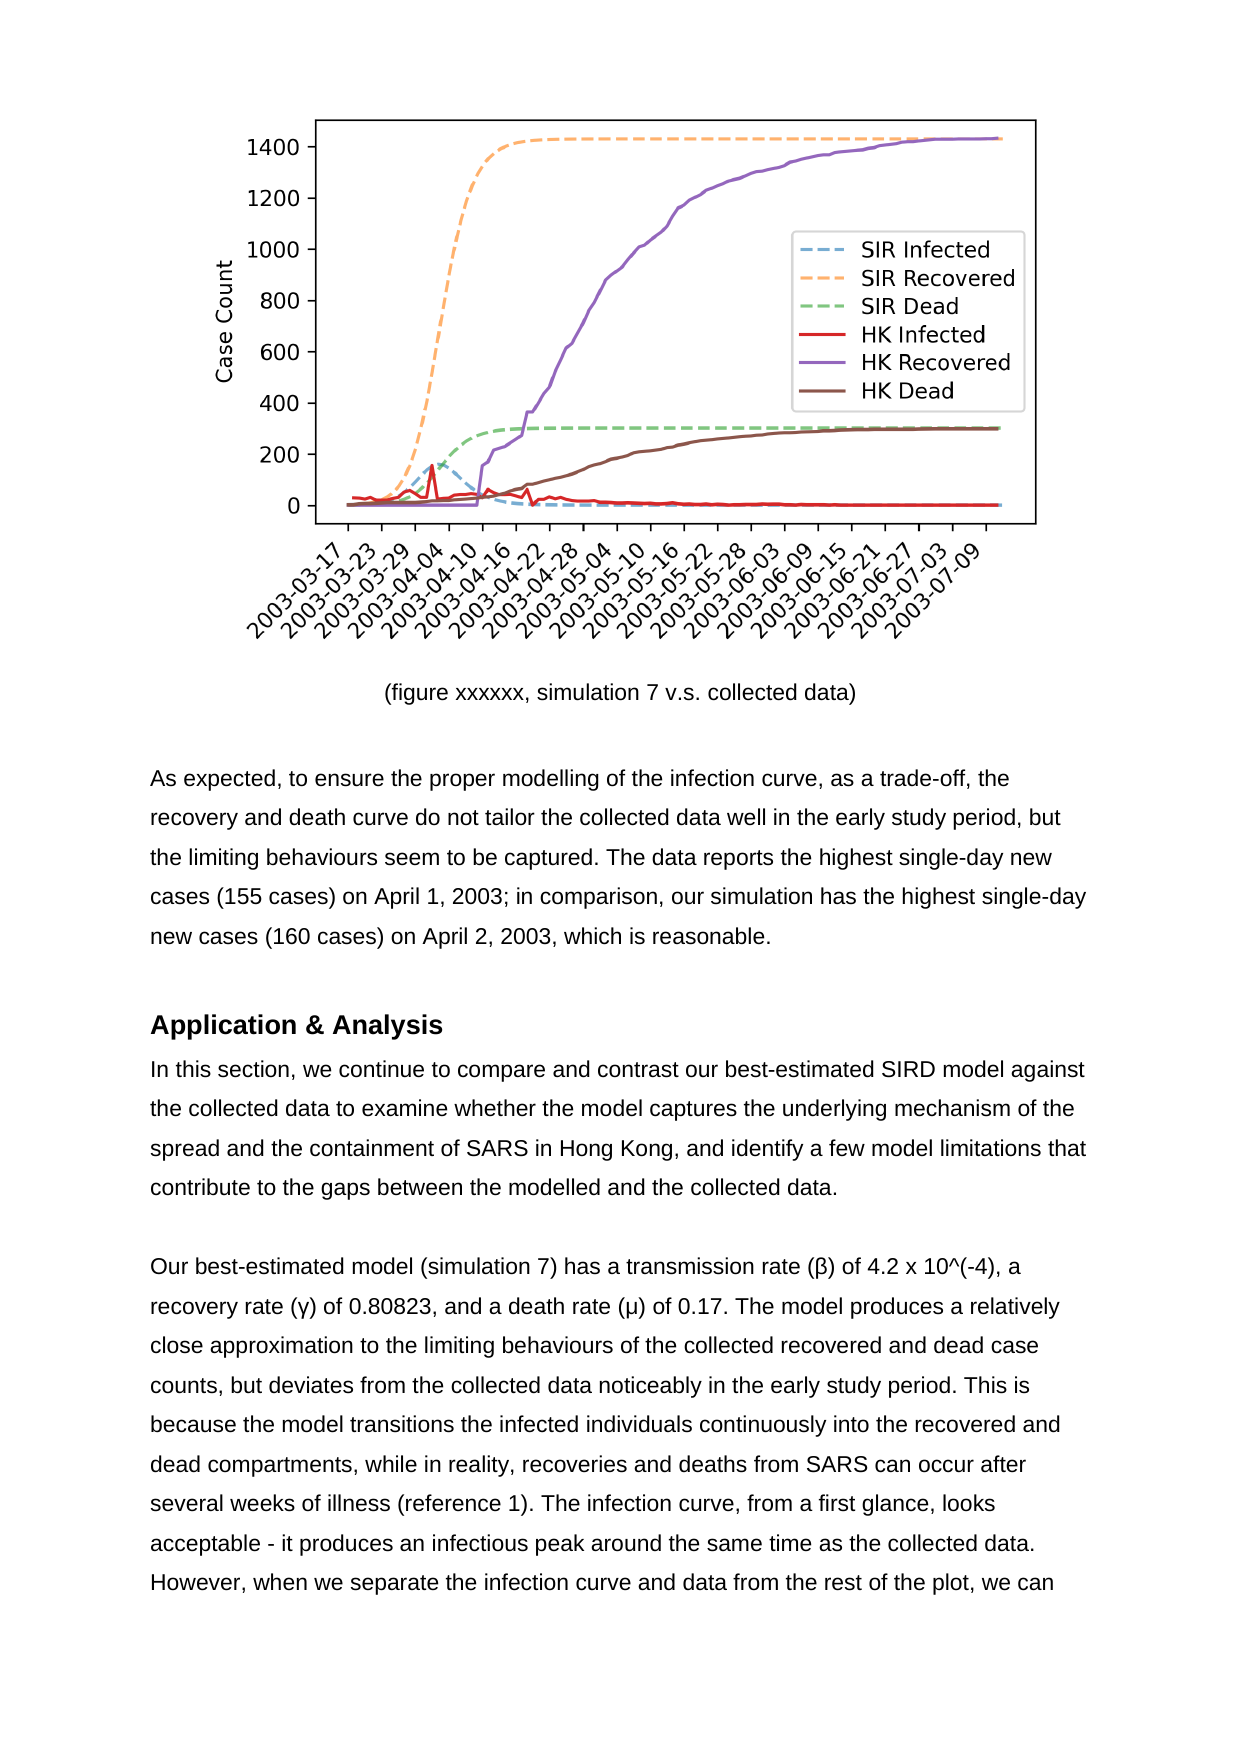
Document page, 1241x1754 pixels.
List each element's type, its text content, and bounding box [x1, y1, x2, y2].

text In this section, we continue to compare and contrast our best-estimated SIRD model against the collected data to examine whether the model captures the underlying mechanism of the spread and the containment of SARS in Hong Kong, and identify a few model limitations that contribute to the gaps between the modelled and the collected data. [150, 1056, 1090, 1201]
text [150, 1253, 1090, 1596]
text As expected, to ensure the proper modelling of the infection curve, as a trade-off, the recovery and death curve do not tailor the collected data well in the early study period, but the limiting behaviours seem to be captured. The data reports the highest single-day new cases (155 cases) on April 1, 2003; in comparison, our simulation has the highest single-day new cases (160 cases) on April 2, 2003, which is reasonable. [150, 765, 1090, 949]
picture [199, 105, 1048, 666]
text (figure xxxxxx, simulation 7 v.s. collected data) [150, 678, 1090, 705]
text Application & Analysis [150, 1009, 1090, 1040]
